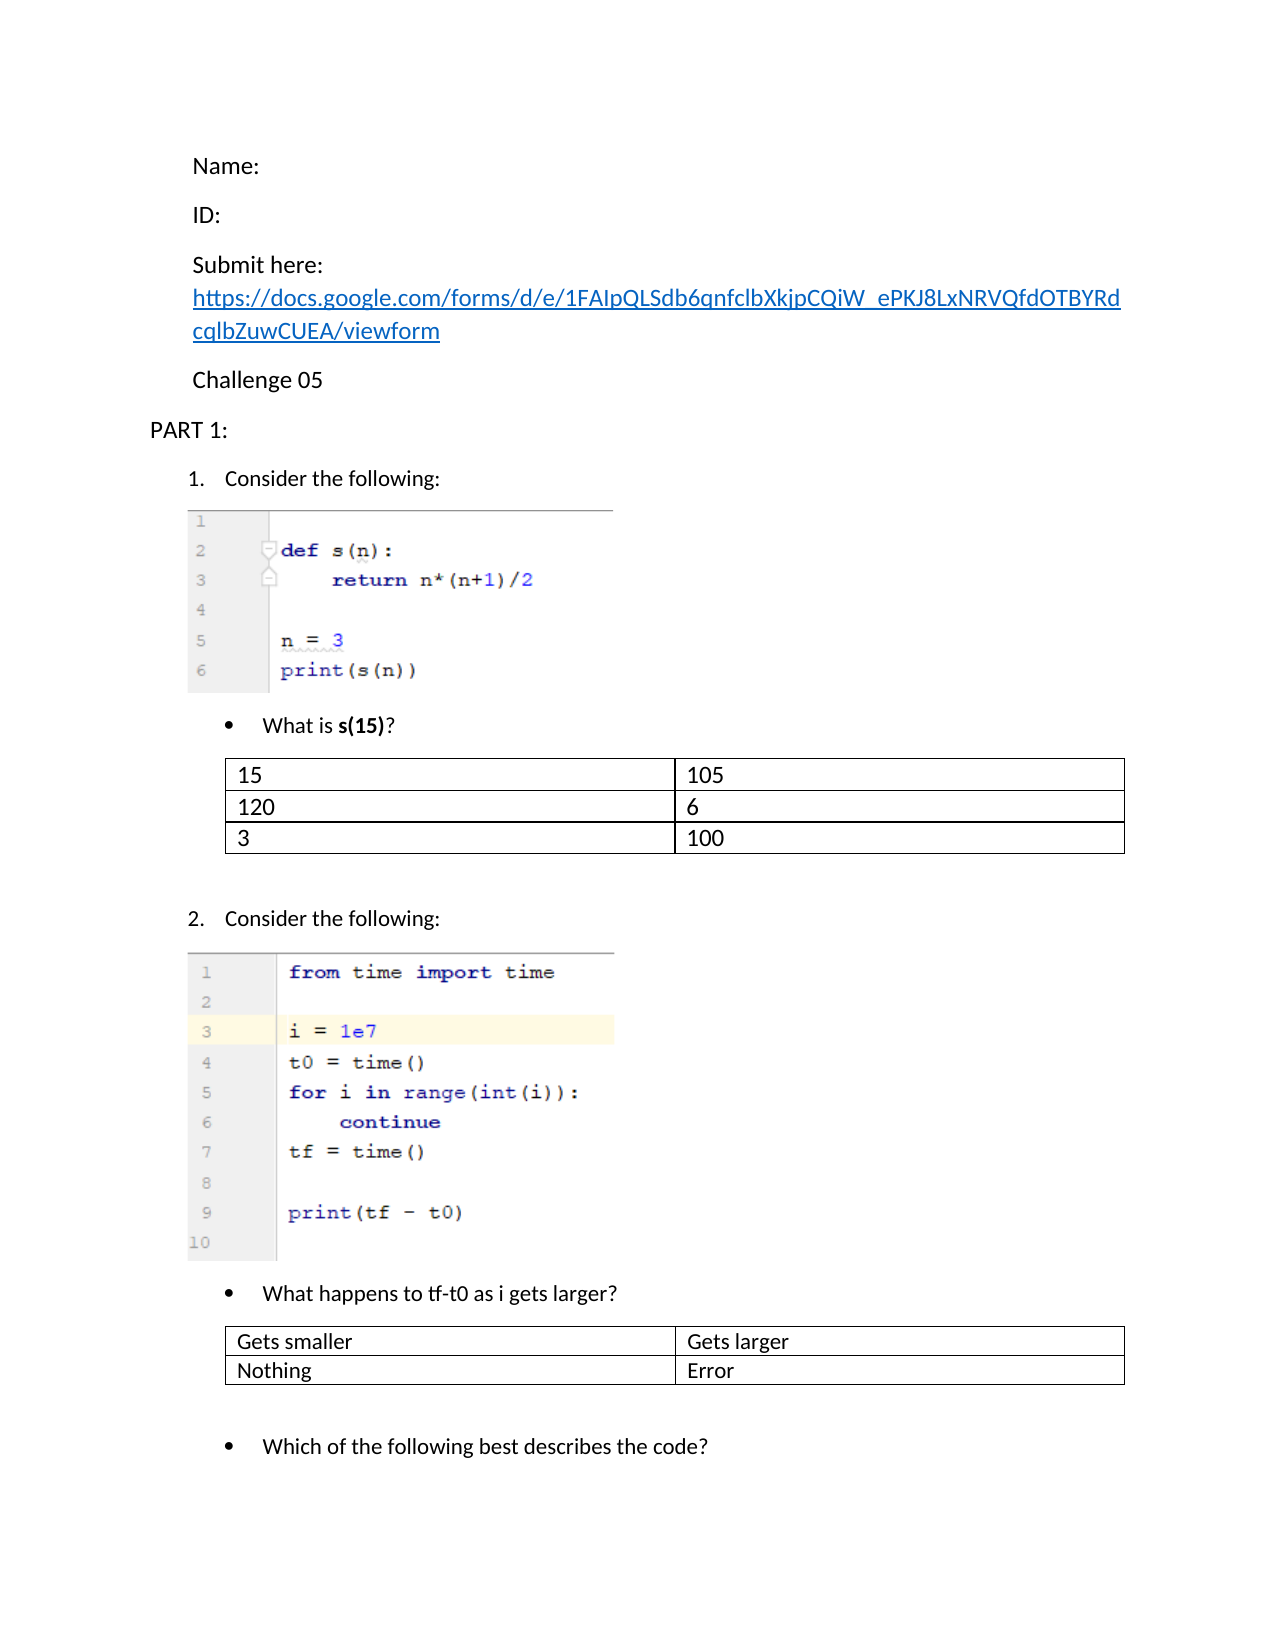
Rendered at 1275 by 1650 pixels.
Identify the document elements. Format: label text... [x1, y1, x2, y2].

table_cell Error [676, 1356, 1124, 1384]
list Which of the following best describes the code? [225, 1432, 1125, 1460]
text PART 1: [150, 414, 1125, 445]
table_cell 100 [676, 823, 1124, 853]
picture [187, 950, 615, 1261]
table_header Gets larger [676, 1327, 1124, 1355]
picture [187, 510, 614, 693]
table_cell 3 [226, 823, 674, 853]
text Submit here: https://docs.google.com/forms/d/e/1FAIpQLSdb6qnfclbXkjpCQiW_ePKJ8LxNRVQfdOTBYRdcqlbZuwCUEA/viewform [192, 249, 1125, 346]
table_header Gets smaller [226, 1327, 675, 1355]
list Consider the following: [187, 904, 1125, 932]
table_header 105 [676, 759, 1124, 790]
text Name: [150, 150, 1125, 181]
text ID: [192, 199, 1125, 230]
table_cell 120 [226, 791, 674, 821]
table_header 15 [226, 759, 674, 790]
table_cell Nothing [226, 1356, 675, 1384]
text Challenge 05 [192, 364, 1125, 395]
table_cell 6 [676, 791, 1124, 821]
list What happens to tf-t0 as i gets larger? [225, 1279, 1125, 1307]
list Consider the following: [187, 464, 1125, 492]
list What is s(15)? [225, 711, 1125, 739]
